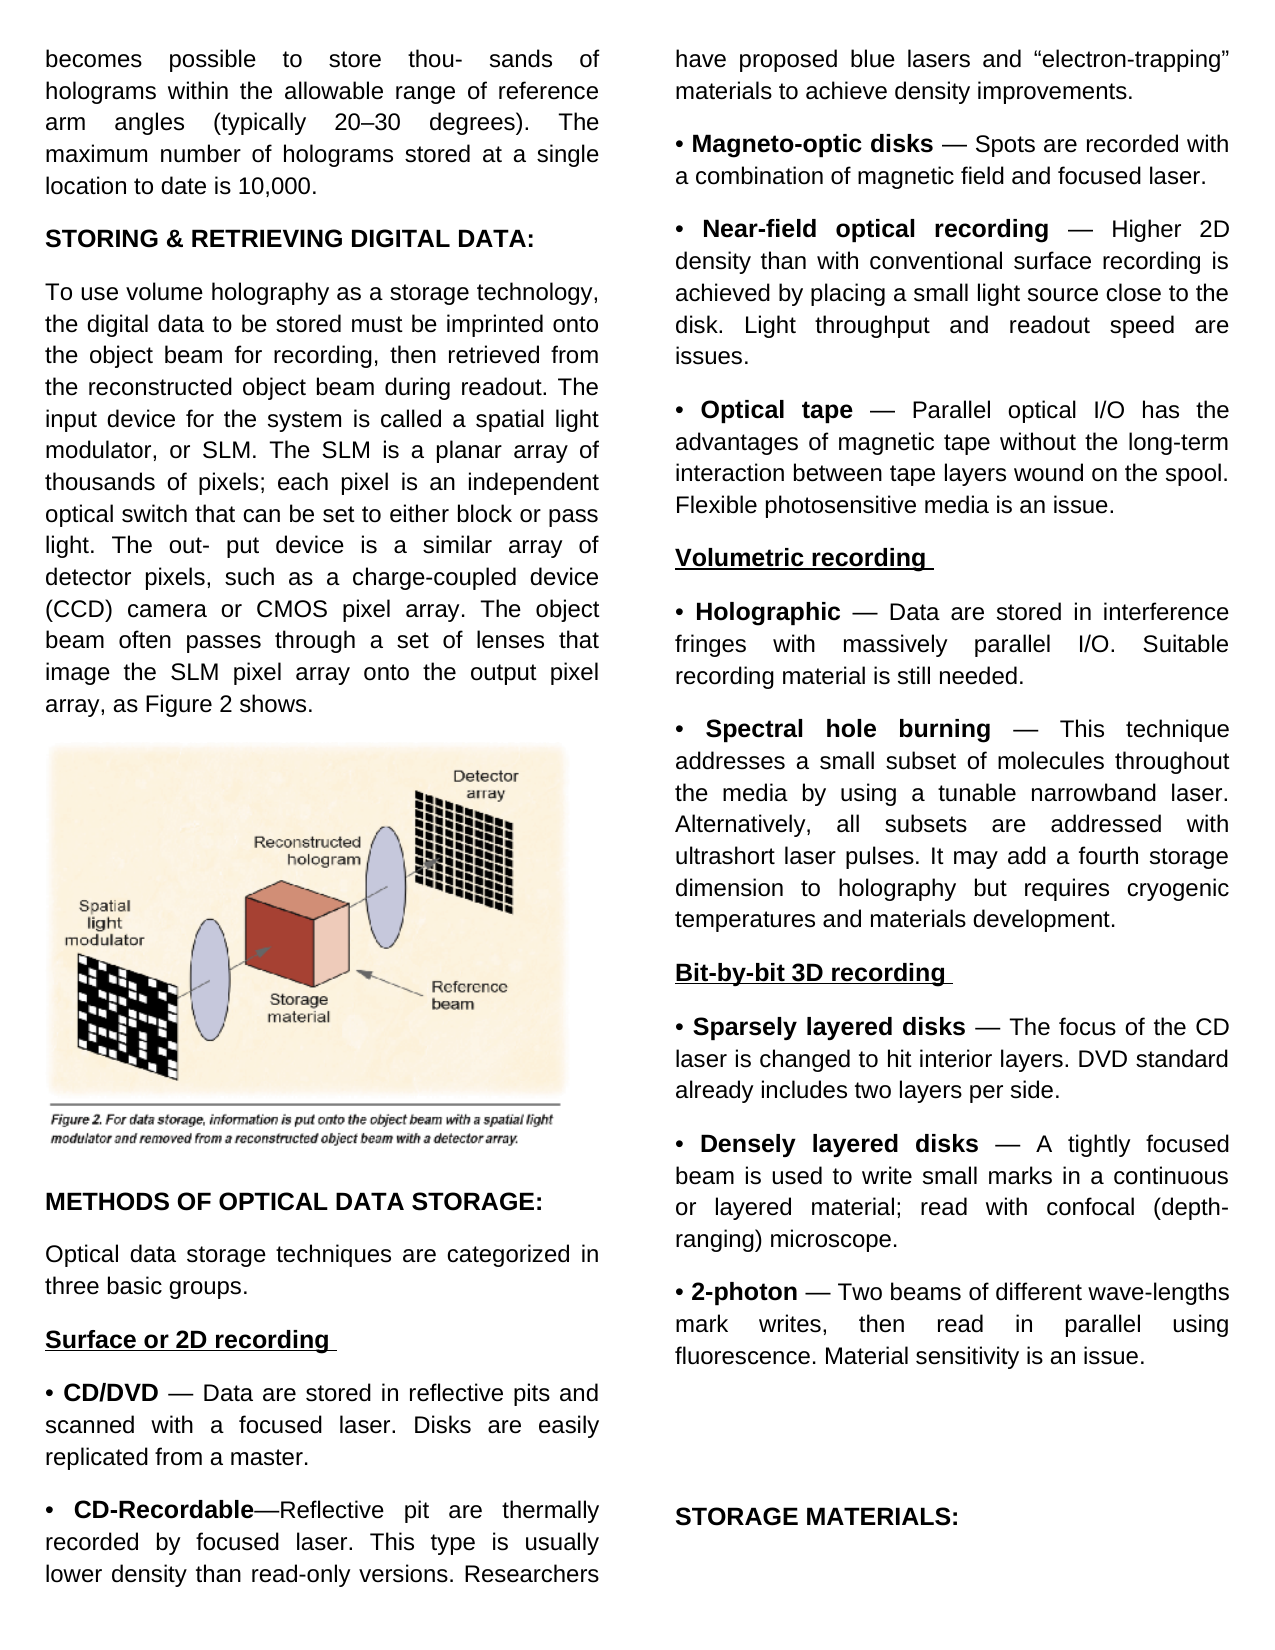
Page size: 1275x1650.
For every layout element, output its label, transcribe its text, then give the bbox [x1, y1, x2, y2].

picture [45, 742, 571, 1162]
text • Spectral hole burning — This technique addresses a small subset of molecules throughout the media by using a tunable narrowband laser. Alternatively, all subsets are addressed with ultrashort laser pulses. It may add a fourth storage dimension to holography but requires cryogenic temperatures and materials development. [675, 714, 1230, 933]
text • CD-Recordable—Reﬂective pit are thermally recorded by focused laser. This type is usually lower density than read-only versions. Researchers have proposed blue lasers and “electron-trapping” materials to achieve density improvements. [45, 1495, 600, 1587]
text • Near-field optical recording — Higher 2D density than with conventional surface recording is achieved by placing a small light source close to the disk. Light throughput and readout speed are issues. [675, 214, 1230, 370]
text METHODS OF OPTICAL DATA STORAGE: [45, 1187, 600, 1215]
text Bit-by-bit 3D recording [675, 958, 1230, 987]
text • 2-photon — Two beams of different wave-lengths mark writes, then read in parallel using ﬂuorescence. Material sensitivity is an issue. [675, 1277, 1230, 1369]
text • CD-Recordable—Reﬂective pit are thermally recorded by focused laser. This type is usually lower density than read-only versions. Researchers have proposed blue lasers and “electron-trapping” materials to achieve density improvements. [675, 45, 1230, 104]
text To use volume holography as a storage technology, the digital data to be stored must be imprinted onto the object beam for recording, then retrieved from the reconstructed object beam during readout. The input device for the system is called a spatial light modulator, or SLM. The SLM is a planar array of thousands of pixels; each pixel is an independent optical switch that can be set to either block or pass light. The out- put device is a similar array of detector pixels, such as a charge-coupled device (CCD) camera or CMOS pixel array. The object beam often passes through a set of lenses that image the SLM pixel array onto the output pixel array, as Figure 2 shows. [45, 278, 600, 717]
text • Holographic — Data are stored in interference fringes with massively parallel I/O. Suitable recording material is still needed. [675, 597, 1230, 689]
text • Densely layered disks — A tightly focused beam is used to write small marks in a continuous or layered material; read with confocal (depth-ranging) microscope. [675, 1129, 1230, 1252]
text • Sparsely layered disks — The focus of the CD laser is changed to hit interior layers. DVD standard already includes two layers per side. [675, 1012, 1230, 1104]
text • CD/DVD — Data are stored in reﬂective pits and scanned with a focused laser. Disks are easily replicated from a master. [45, 1378, 600, 1471]
text STORING & RETRIEVING DIGITAL DATA: [45, 224, 600, 253]
text STORAGE MATERIALS: [675, 1502, 1230, 1531]
text Optical data storage techniques are categorized in three basic groups. [45, 1240, 600, 1300]
text • Magneto-optic disks — Spots are recorded with a combination of magnetic ﬁeld and focused laser. [675, 129, 1230, 189]
text • Optical tape — Parallel optical I/O has the advantages of magnetic tape without the long-term interaction between tape layers wound on the spool. Flexible photosensitive media is an issue. [675, 395, 1230, 518]
text Surface or 2D recording [45, 1324, 600, 1353]
text Volumetric recording [675, 543, 1230, 572]
